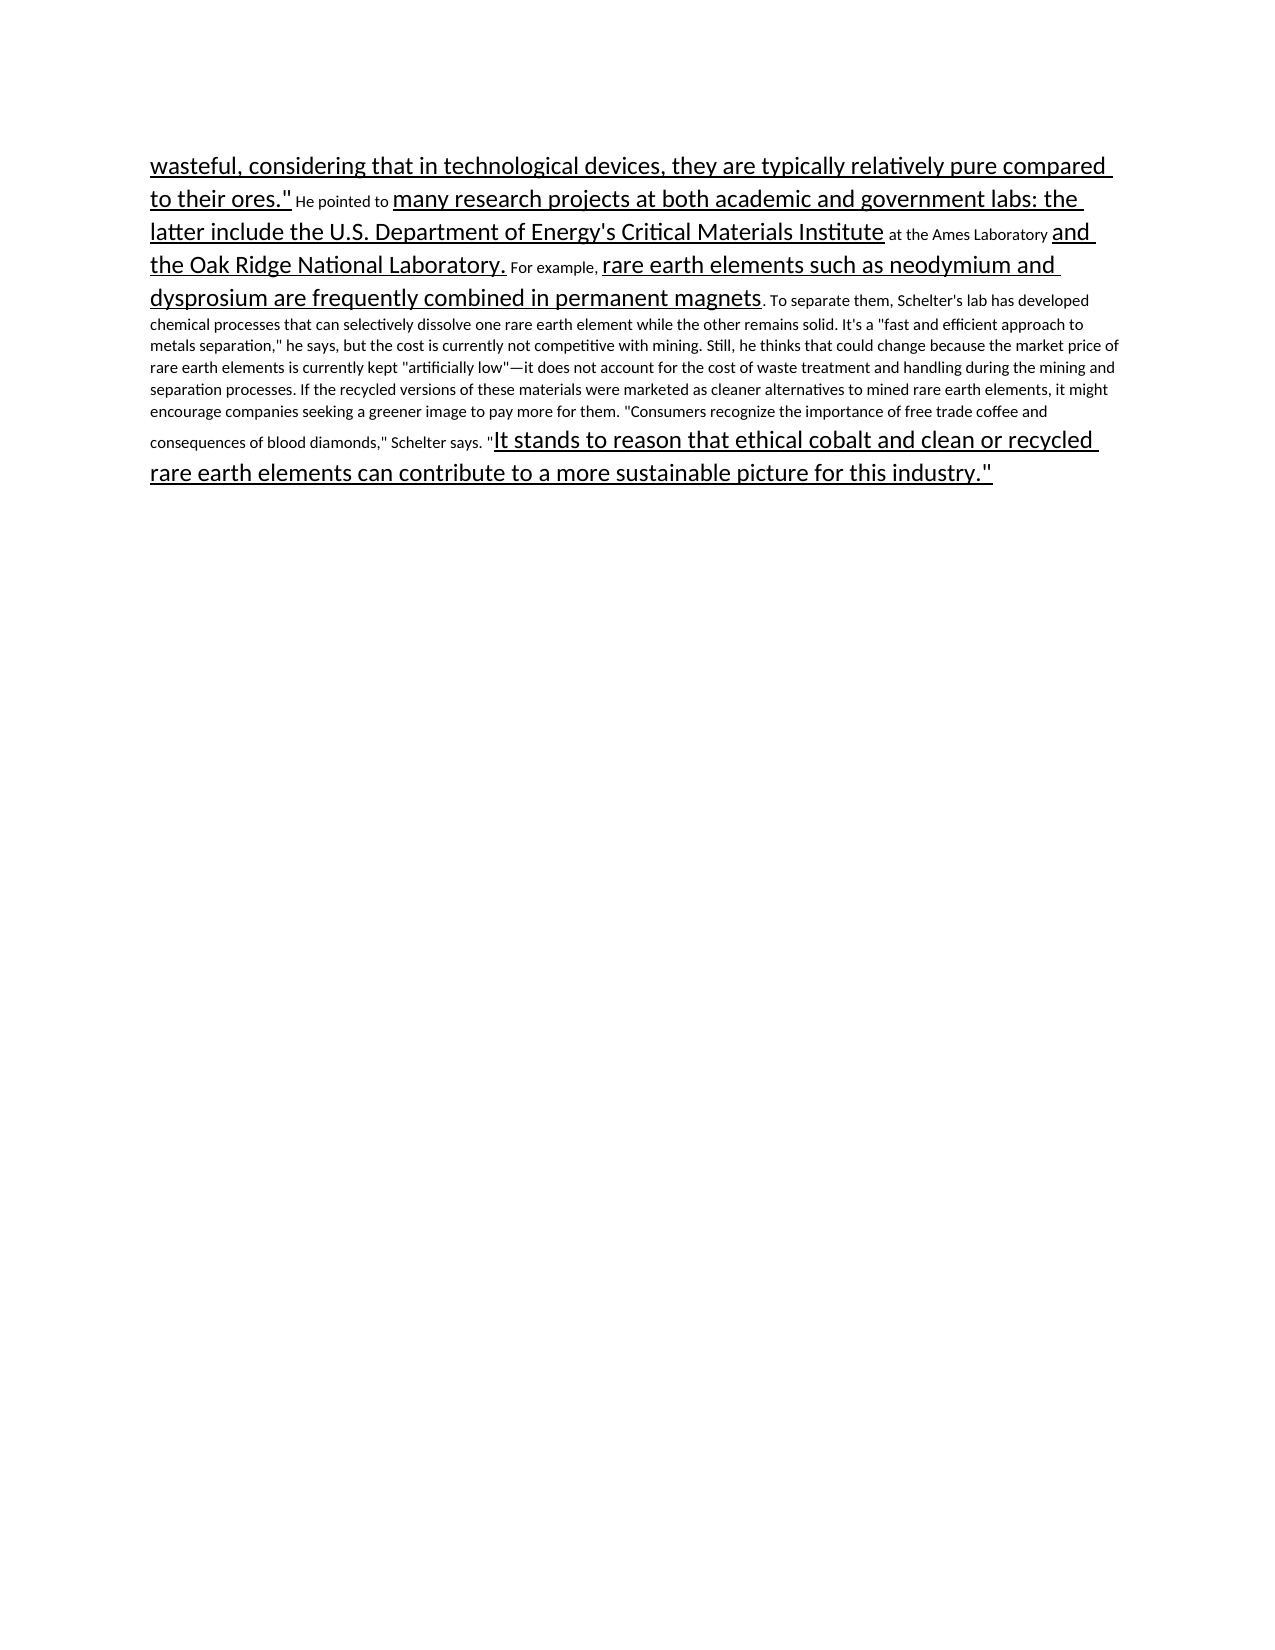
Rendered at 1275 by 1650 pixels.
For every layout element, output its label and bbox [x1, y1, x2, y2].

text [150, 150, 1125, 487]
